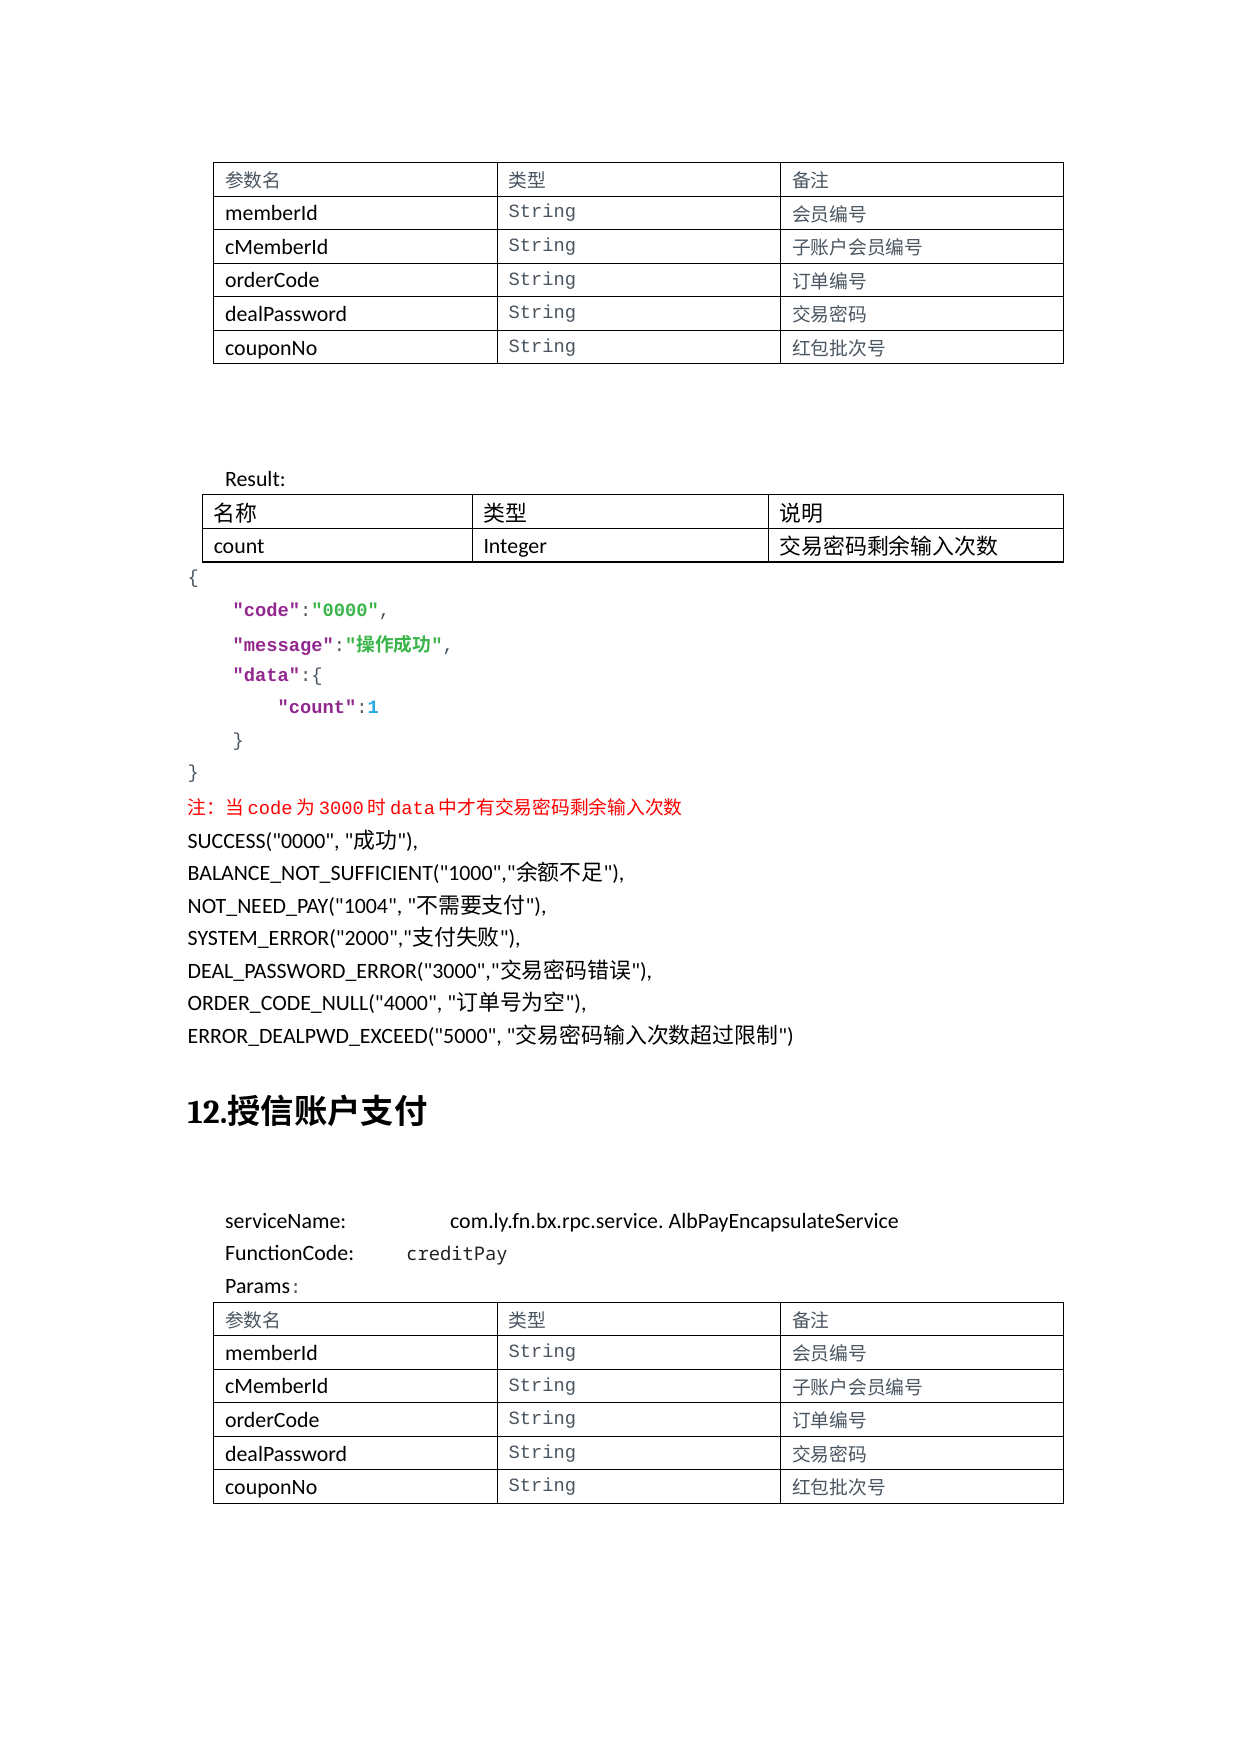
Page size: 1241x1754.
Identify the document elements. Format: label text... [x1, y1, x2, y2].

table_cell dealPassword [214, 297, 497, 330]
text ORDER_CODE_NULL("4000", "订单号为空"), [187, 985, 1053, 1017]
table_cell dealPassword [214, 1437, 497, 1469]
text BALANCE_NOT_SUFFICIENT("1000","余额不足"), [187, 855, 1053, 887]
table_header 备注 [781, 1303, 1063, 1335]
table_cell String [498, 1336, 780, 1369]
table_cell String [498, 331, 780, 363]
table_header 类型 [473, 495, 768, 528]
table_cell orderCode [214, 264, 497, 296]
table_cell String [498, 1370, 780, 1402]
text DEAL_PASSWORD_ERROR("3000","交易密码错误"), [187, 952, 1053, 985]
table_header 类型 [498, 1303, 780, 1335]
table_cell 红包批次号 [781, 331, 1063, 363]
table_cell String [498, 1437, 780, 1469]
text ERROR_DEALPWD_EXCEED("5000", "交易密码输入次数超过限制") [187, 1017, 1053, 1050]
table_cell couponNo [214, 331, 497, 363]
table_cell 交易密码 [781, 297, 1063, 330]
text Params: [187, 1269, 1053, 1302]
table_cell 红包批次号 [781, 1470, 1063, 1503]
table_cell 会员编号 [781, 197, 1063, 229]
table_cell 子账户会员编号 [781, 1370, 1063, 1402]
table_header 参数名 [214, 163, 497, 196]
table_cell String [498, 1403, 780, 1436]
list serviceName: com.ly.fn.bx.rpc.service. AlbPayEncapsulateService [225, 1204, 1053, 1237]
table_cell count [203, 529, 472, 561]
table_cell memberId [214, 1336, 497, 1369]
table_cell 会员编号 [781, 1336, 1063, 1369]
table_header 名称 [203, 495, 472, 528]
table_header 类型 [498, 163, 780, 196]
subtitle 12.授信账户支付 [187, 1077, 1053, 1142]
text SUCCESS("0000", "成功"), [187, 822, 1053, 855]
table_cell 交易密码 [781, 1437, 1063, 1469]
table_header 参数名 [214, 1303, 497, 1335]
text SYSTEM_ERROR("2000","支付失败"), [187, 920, 1053, 952]
text { "code":"0000", "message":"操作成功", "data":{ "count":1 } } [187, 562, 1053, 790]
list FunctionCode: creditPay [225, 1237, 1053, 1269]
table_header 备注 [781, 163, 1063, 196]
table_cell 订单编号 [781, 1403, 1063, 1436]
text 注：当code为3000时data中才有交易密码剩余输入次数 [187, 790, 1053, 822]
table_cell Integer [473, 529, 768, 561]
table_cell String [498, 230, 780, 263]
table_cell memberId [214, 197, 497, 229]
table_cell 子账户会员编号 [781, 230, 1063, 263]
table_cell String [498, 197, 780, 229]
table_cell String [498, 297, 780, 330]
table_cell cMemberId [214, 230, 497, 263]
table_cell 交易密码剩余输入次数 [769, 529, 1063, 561]
table_cell orderCode [214, 1403, 497, 1436]
table_cell 订单编号 [781, 264, 1063, 296]
text Result: [187, 462, 1053, 494]
table_cell String [498, 1470, 780, 1503]
text NOT_NEED_PAY("1004", "不需要支付"), [187, 887, 1053, 920]
table_header 说明 [769, 495, 1063, 528]
table_cell couponNo [214, 1470, 497, 1503]
table_cell cMemberId [214, 1370, 497, 1402]
table_cell String [498, 264, 780, 296]
